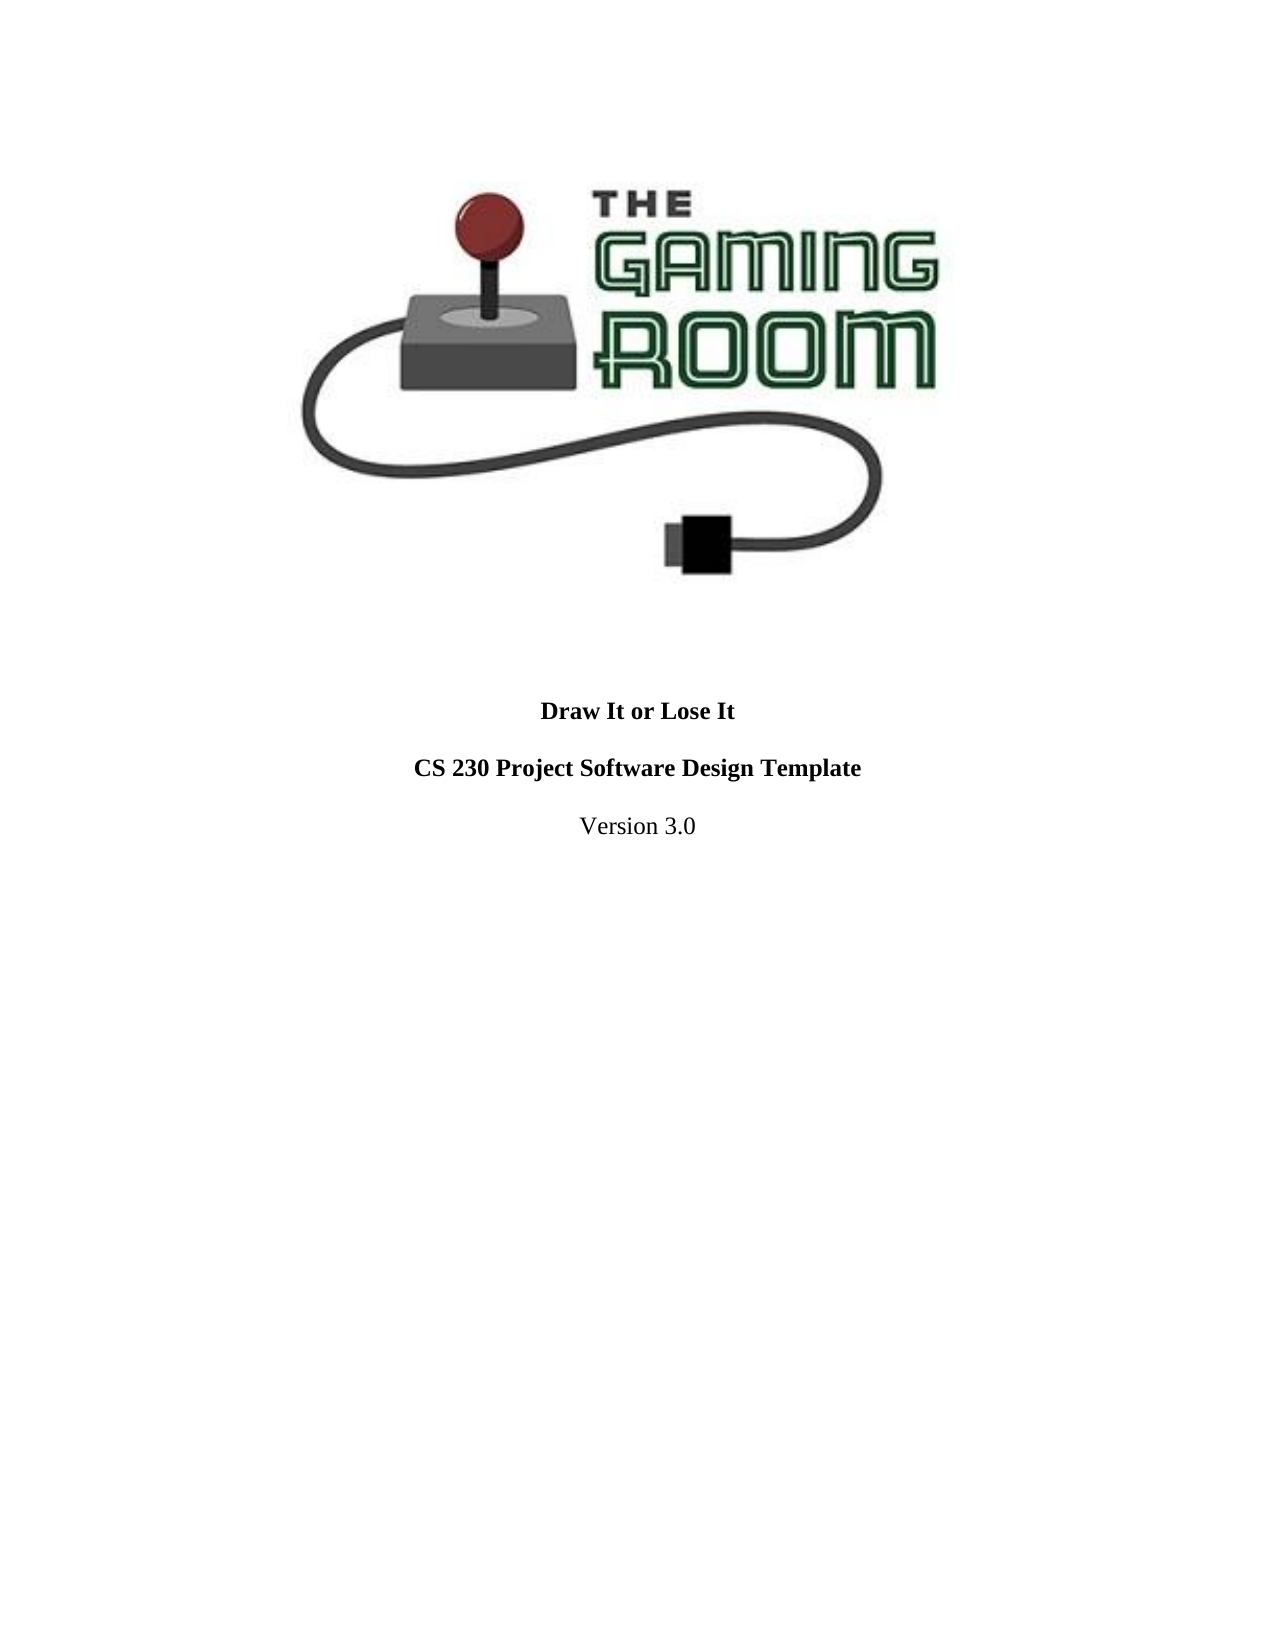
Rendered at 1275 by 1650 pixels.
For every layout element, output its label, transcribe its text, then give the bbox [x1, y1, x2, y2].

title Draw It or Lose It [150, 696, 1125, 725]
subtitle CS 230 Project Software Design Template [150, 753, 1125, 782]
picture [220, 150, 1055, 611]
text Version 3.0 [150, 811, 1125, 840]
